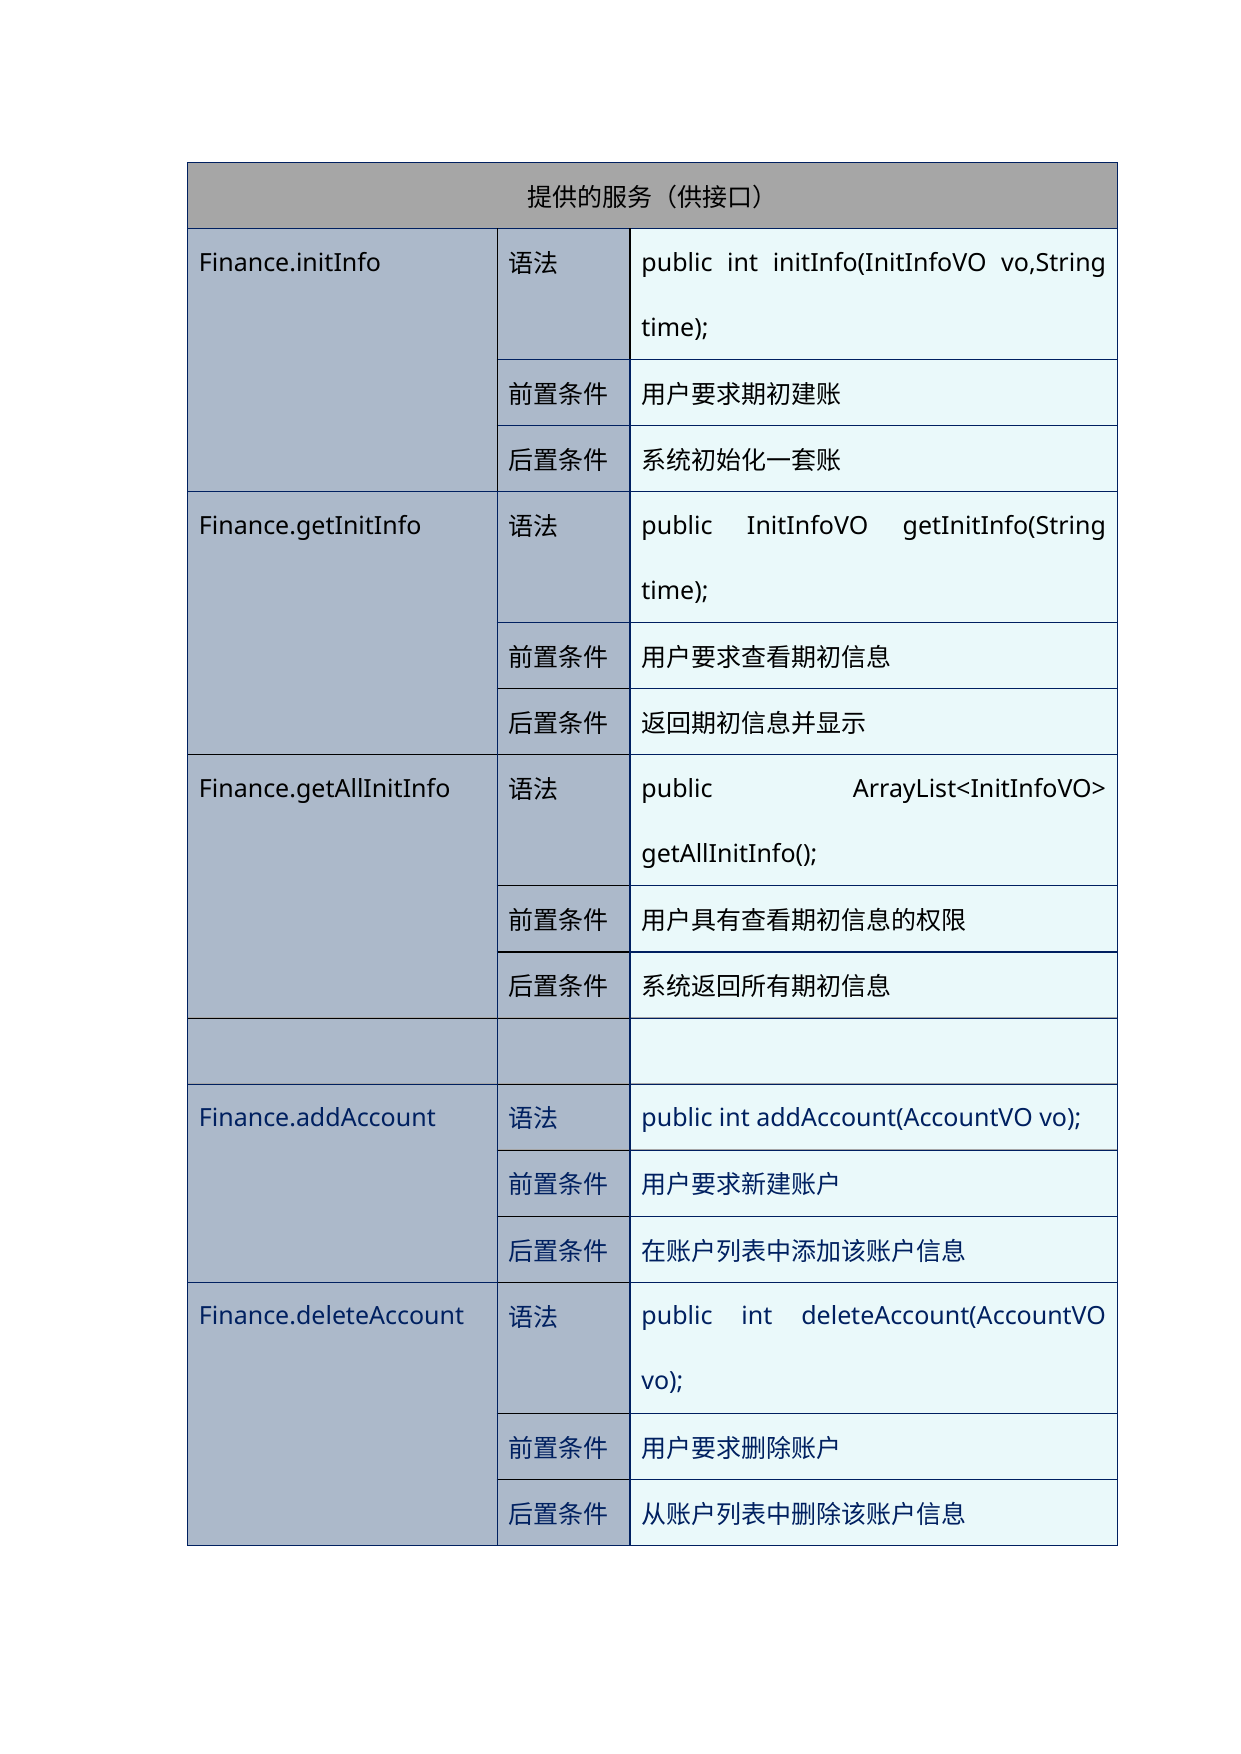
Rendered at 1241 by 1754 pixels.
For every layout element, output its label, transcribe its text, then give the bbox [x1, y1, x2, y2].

table_cell 后置条件 [498, 1217, 629, 1282]
table_cell Finance.addAccount [188, 1085, 497, 1282]
table_cell 后置条件 [498, 1480, 629, 1545]
table_cell Finance.getInitInfo [188, 492, 497, 754]
table_cell 系统返回所有期初信息 [631, 953, 1117, 1017]
table_header 提供的服务（供接口） [188, 163, 1117, 228]
table_cell 前置条件 [498, 886, 629, 951]
table_cell Finance.deleteAccount [188, 1283, 497, 1545]
table_cell 用户要求查看期初信息 [631, 623, 1117, 688]
table_cell 返回期初信息并显示 [631, 689, 1117, 754]
table_cell 系统初始化一套账 [631, 426, 1117, 491]
table_cell 从账户列表中删除该账户信息 [631, 1480, 1117, 1545]
table_cell 前置条件 [498, 623, 629, 688]
table_cell public int addAccount(AccountVO vo); [631, 1085, 1117, 1149]
table_cell 前置条件 [498, 360, 629, 425]
table_cell 用户具有查看期初信息的权限 [631, 886, 1117, 951]
table_cell 语法 [498, 229, 629, 359]
table_cell Finance.getAllInitInfo [188, 755, 497, 1017]
table_cell public int deleteAccount(AccountVO vo); [631, 1283, 1117, 1413]
table_cell public ArrayList<InitInfoVO> getAllInitInfo(); [631, 755, 1117, 885]
table_cell [631, 1019, 1117, 1083]
table_cell 前置条件 [498, 1414, 629, 1479]
table_cell 语法 [498, 1085, 629, 1149]
table_cell 语法 [498, 755, 629, 885]
table_cell 用户要求删除账户 [631, 1414, 1117, 1479]
table_cell public InitInfoVO getInitInfo(String time); [631, 492, 1117, 622]
table_cell public int initInfo(InitInfoVO vo,String time); [631, 229, 1117, 359]
table_cell 后置条件 [498, 689, 629, 754]
table_cell 用户要求新建账户 [631, 1151, 1117, 1216]
table_cell 后置条件 [498, 953, 629, 1017]
table_cell 语法 [498, 492, 629, 622]
table_cell 在账户列表中添加该账户信息 [631, 1217, 1117, 1282]
table_cell Finance.initInfo [188, 229, 497, 491]
table_cell 语法 [498, 1283, 629, 1413]
table_cell [188, 1019, 497, 1083]
table_cell 前置条件 [498, 1151, 629, 1216]
table_cell 后置条件 [498, 426, 629, 491]
table_cell [498, 1019, 629, 1083]
table_cell 用户要求期初建账 [631, 360, 1117, 425]
